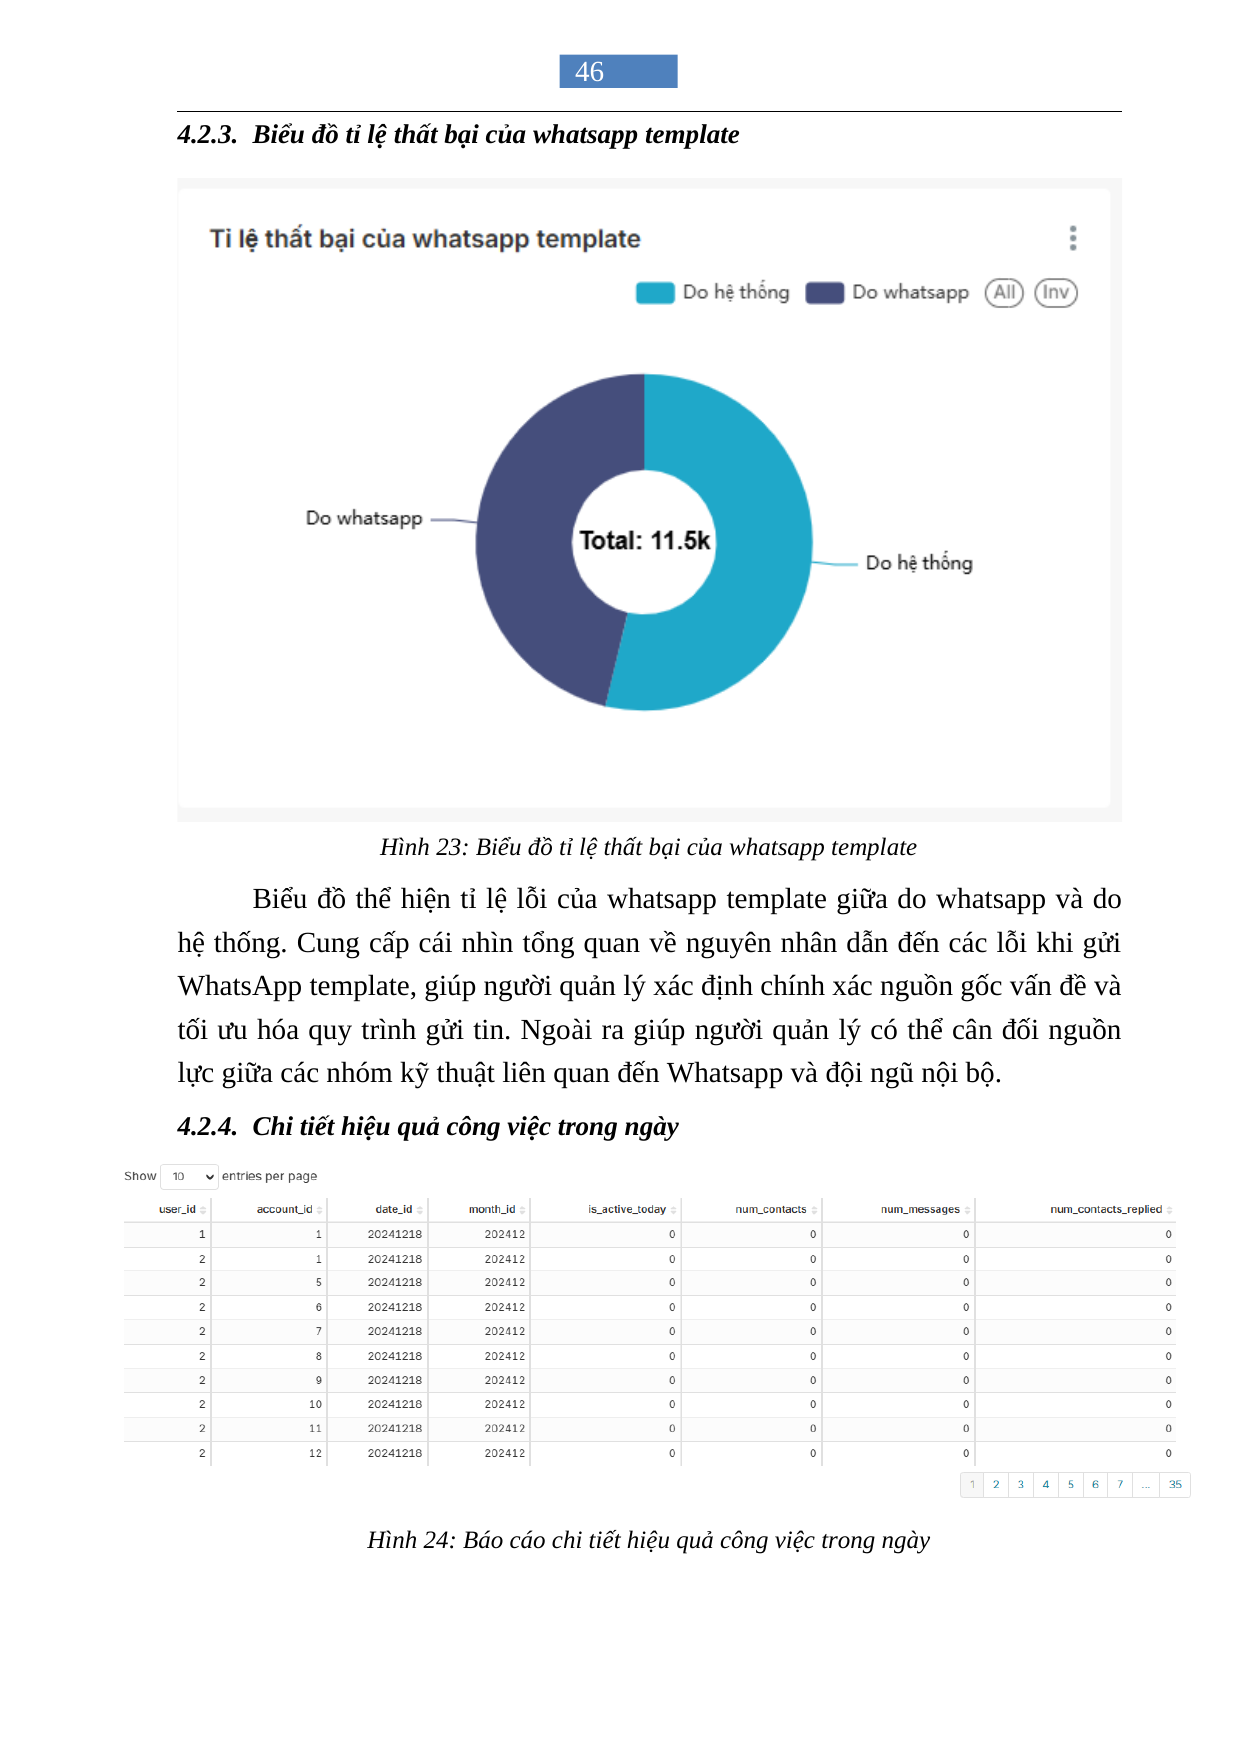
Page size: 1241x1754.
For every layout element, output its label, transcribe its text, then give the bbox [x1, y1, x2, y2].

subtitle Chi tiết hiệu quả công việc trong ngày [177, 1109, 1122, 1141]
text Biểu đồ thể hiện tỉ lệ lỗi của whatsapp template giữa do whatsapp và do hệ thống. Cung cấp cái nhìn tổng quan về nguyên nhân dẫn đến các lỗi khi gửi WhatsApp template, giúp người quản lý xác định chính xác nguồn gốc vấn đề và tối ưu hóa quy trình gửi tin. Ngoài ra giúp người quản lý có thể cân đối nguồn lực giữa các nhóm kỹ thuật liên quan đến Whatsapp và đội ngũ nội bộ. [177, 881, 1122, 1089]
subtitle Biểu đồ tỉ lệ thất bại của whatsapp template [177, 118, 1122, 149]
picture [102, 1151, 1217, 1516]
picture [177, 178, 1123, 822]
